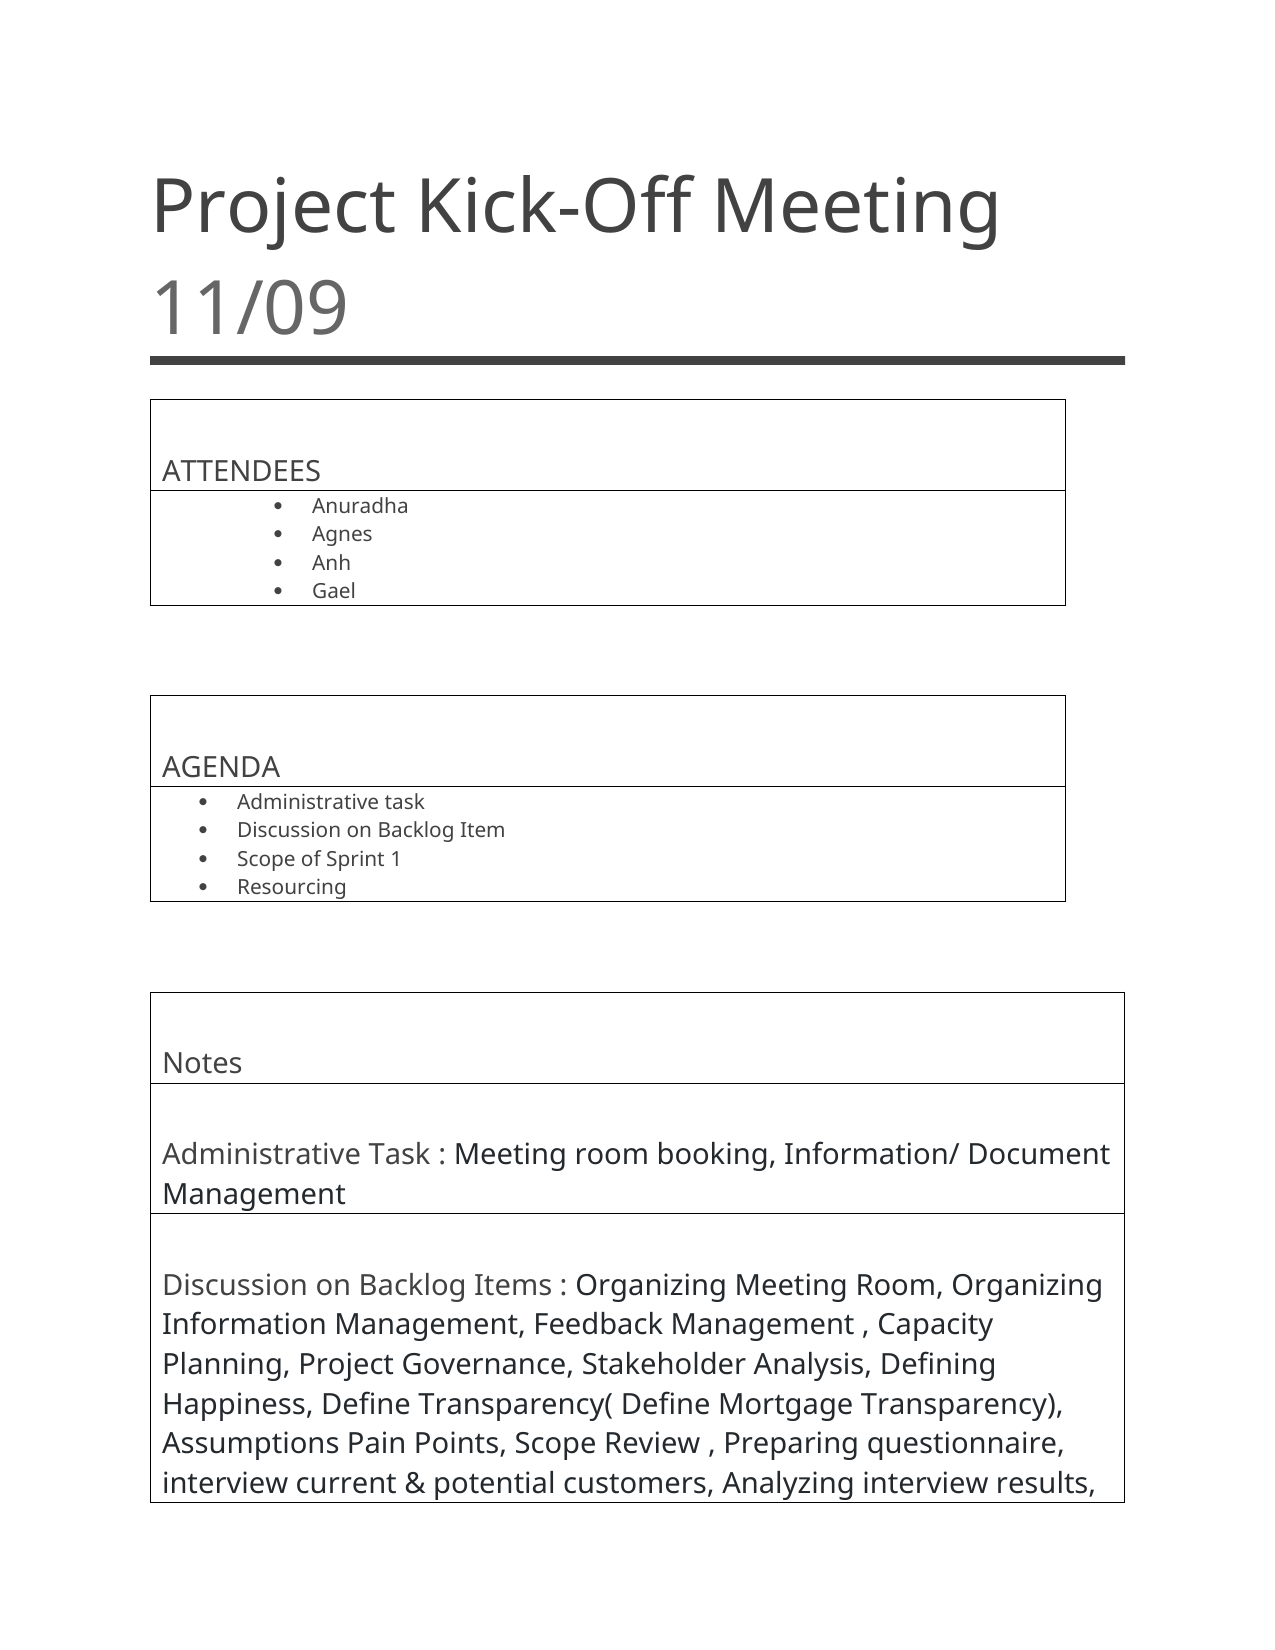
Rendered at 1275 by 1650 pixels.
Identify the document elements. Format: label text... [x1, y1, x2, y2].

table_cell Anuradha Agnes Anh Gael [151, 491, 1065, 605]
picture [150, 356, 1125, 365]
table_header AGENDA [151, 696, 1065, 786]
title Project Kick-Off Meeting 11/09 [150, 152, 1125, 356]
table_cell Administrative Task : Meeting room booking, Information/ Document Management [151, 1084, 1124, 1213]
table_header Notes [151, 993, 1124, 1082]
table_cell Administrative task Discussion on Backlog Item Scope of Sprint 1 Resourcing [151, 787, 1065, 901]
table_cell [151, 1214, 1124, 1502]
table_header ATTENDEES [151, 400, 1065, 490]
